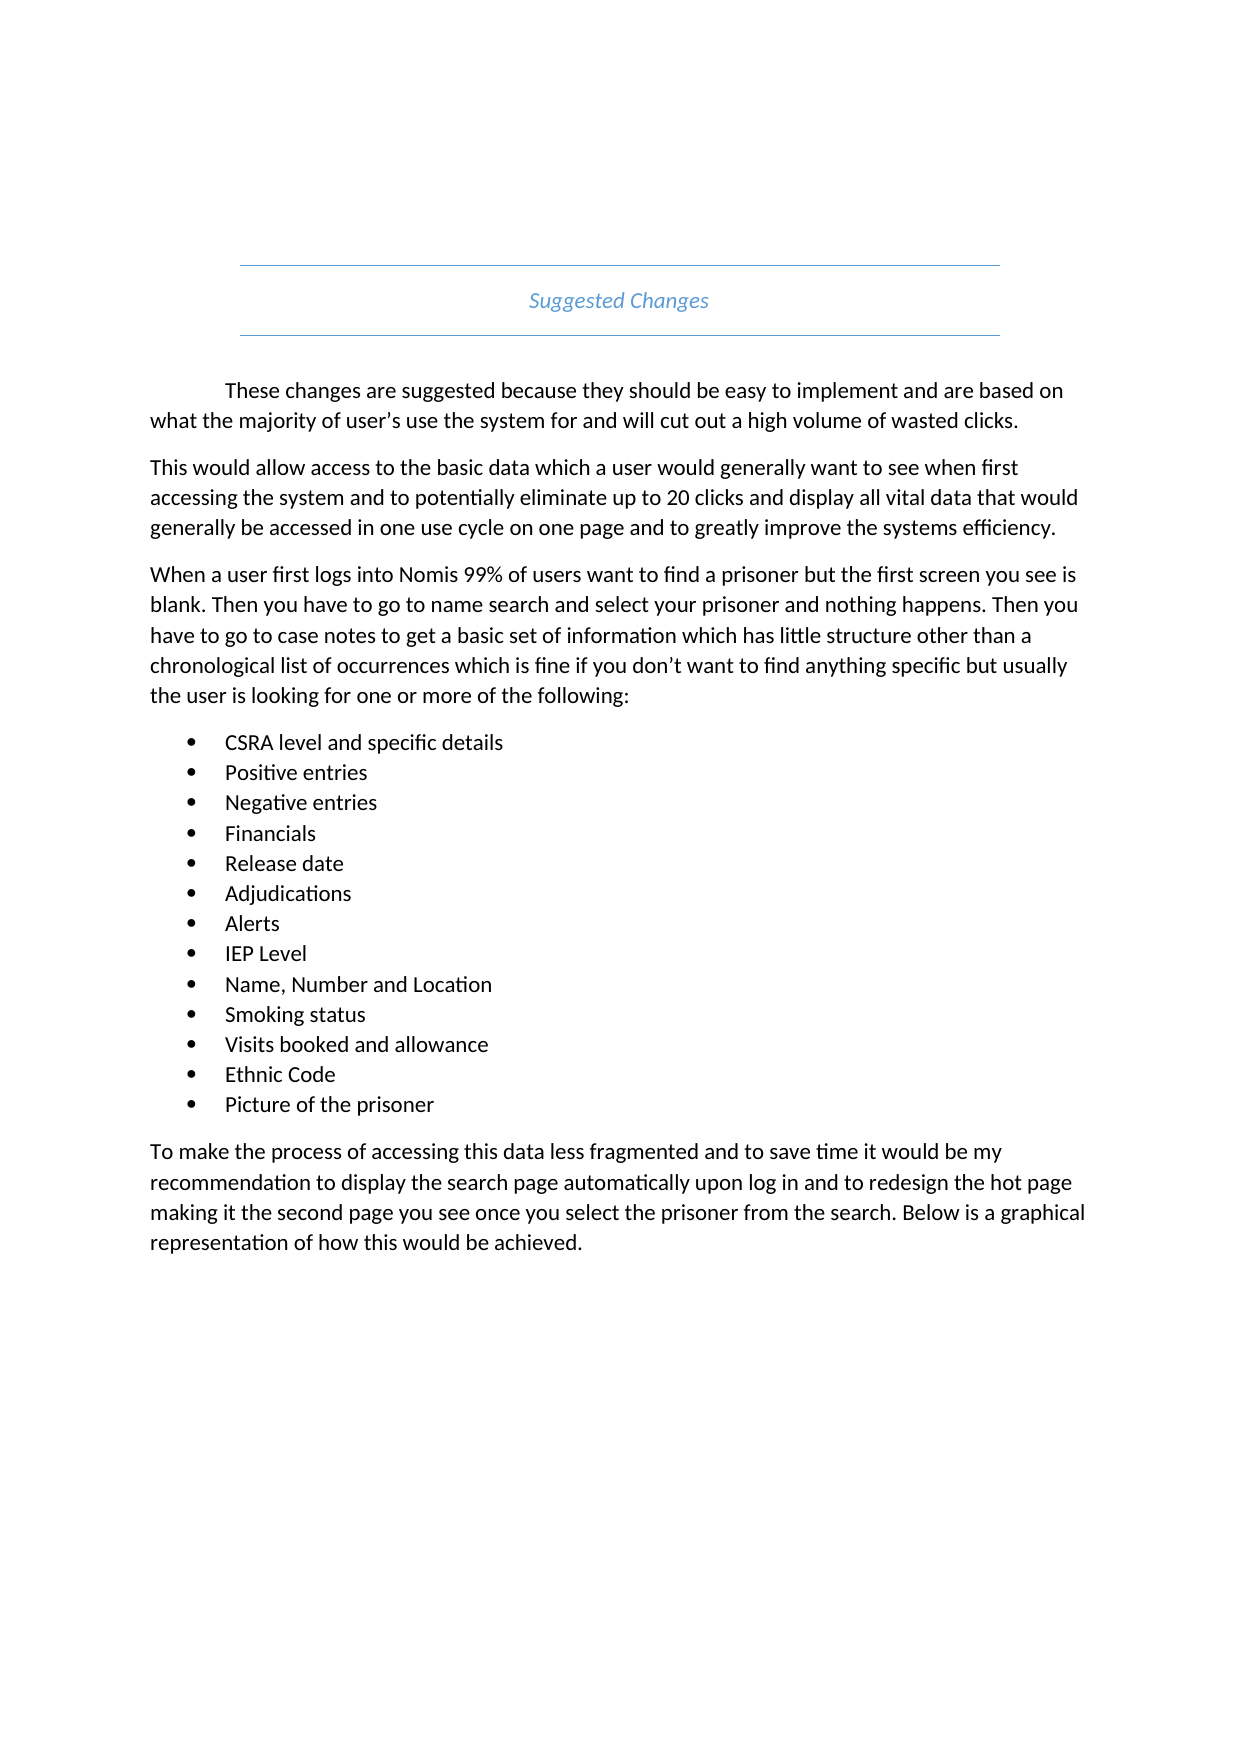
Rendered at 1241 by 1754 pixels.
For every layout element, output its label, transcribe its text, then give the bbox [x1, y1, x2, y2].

list CSRA level and specific details [187, 728, 1090, 756]
list IEP Level [187, 939, 1090, 968]
list Negative entries [187, 788, 1090, 817]
text This would allow access to the basic data which a user would generally want to see when first accessing the system and to potentially eliminate up to 20 clicks and display all vital data that would generally be accessed in one use cycle on one page and to greatly improve the systems efficiency. [150, 453, 1090, 542]
list Adjudications [187, 879, 1090, 907]
list Alerts [187, 909, 1090, 937]
list Financials [187, 819, 1090, 847]
list Positive entries [187, 758, 1090, 786]
list Name, Number and Location [187, 970, 1090, 998]
list Smoking status [187, 1000, 1090, 1028]
list Picture of the prisoner [187, 1091, 1090, 1119]
text Suggested Changes [240, 266, 1000, 335]
list Release date [187, 849, 1090, 877]
list Visits booked and allowance [187, 1030, 1090, 1058]
list Ethnic Code [187, 1060, 1090, 1088]
text These changes are suggested because they should be easy to implement and are based on what the majority of user’s use the system for and will cut out a high volume of wasted clicks. [150, 376, 1090, 434]
text To make the process of accessing this data less fragmented and to save time it would be my recommendation to display the search page automatically upon log in and to redesign the hot page making it the second page you see once you select the prisoner from the search. Below is a graphical representation of how this would be achieved. [150, 1137, 1090, 1256]
text When a user first logs into Nomis 99% of users want to find a prisoner but the first screen you see is blank. Then you have to go to name search and select your prisoner and nothing happens. Then you have to go to case notes to get a basic set of information which has little structure other than a chronological list of occurrences which is fine if you don’t want to find anything specific but usually the user is looking for one or more of the following: [150, 560, 1090, 709]
